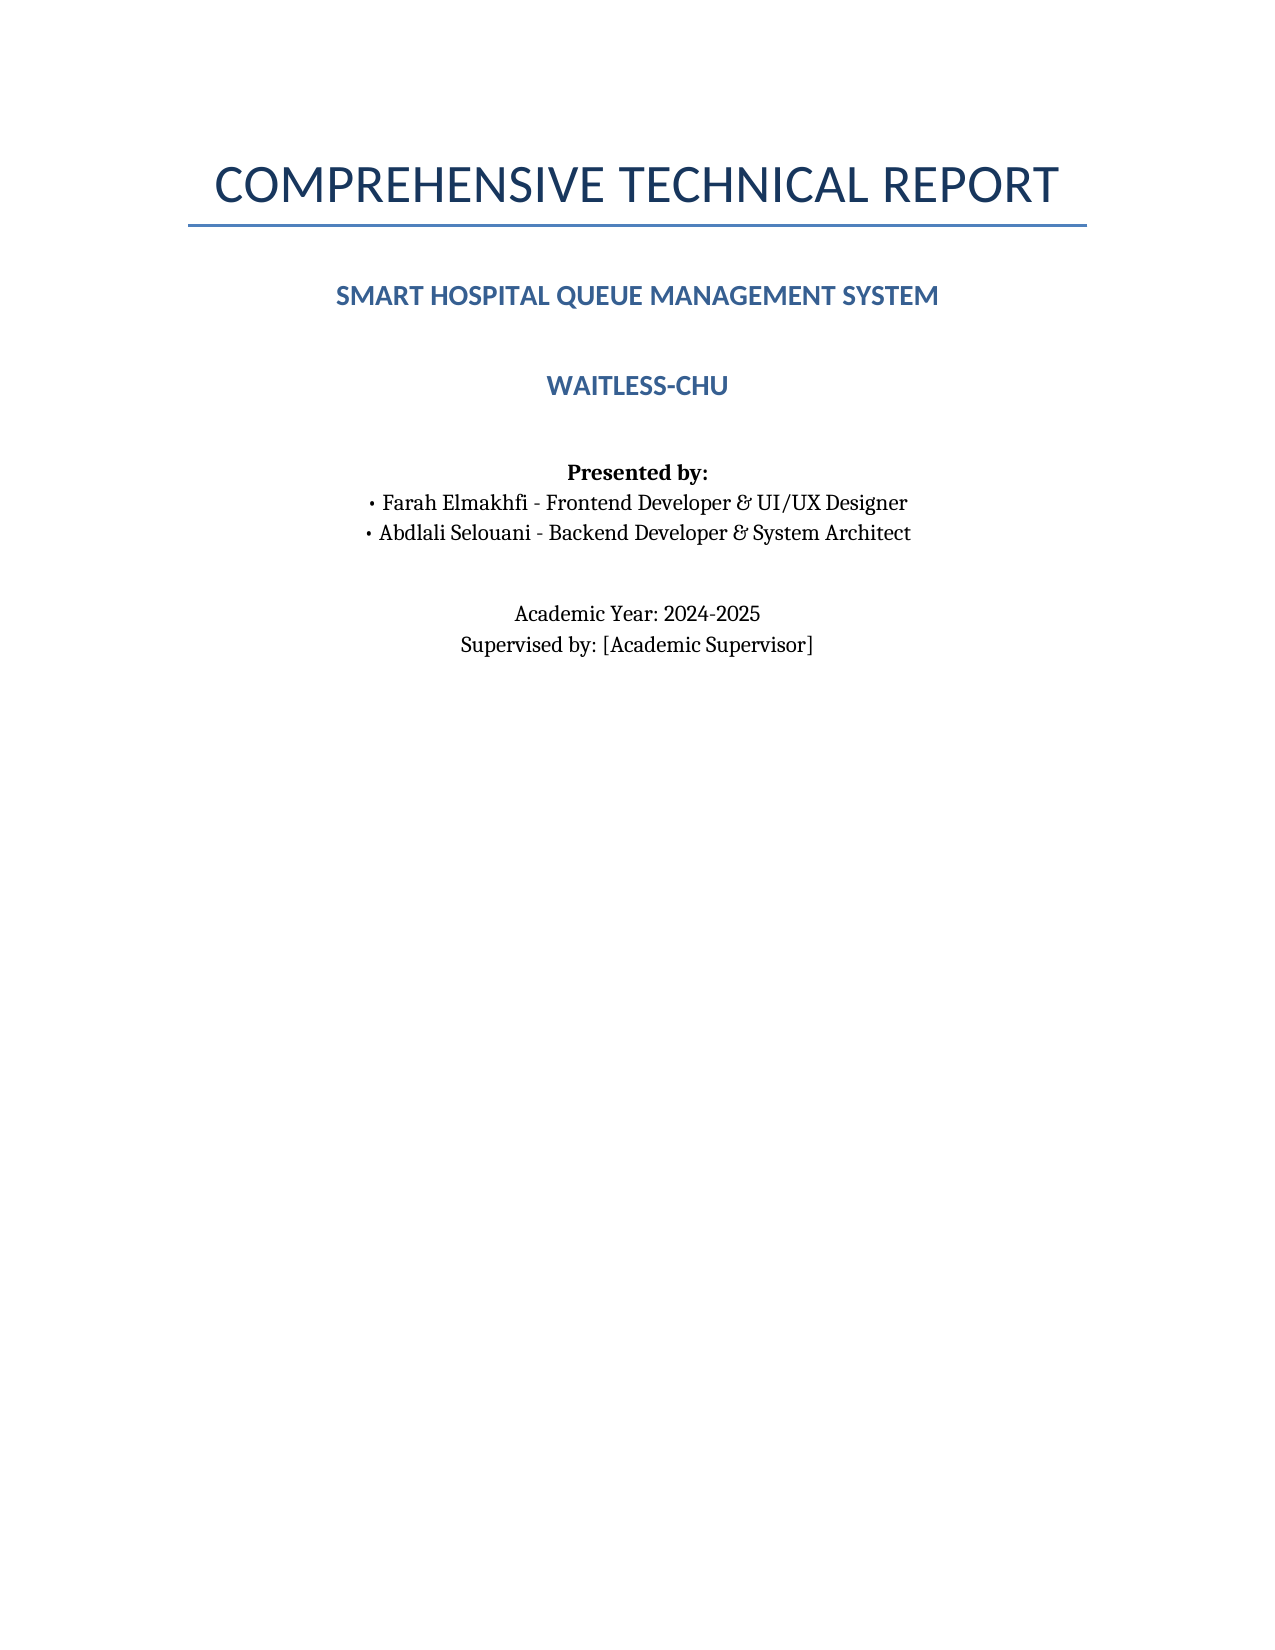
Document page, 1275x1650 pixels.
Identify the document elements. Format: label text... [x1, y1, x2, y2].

text Academic Year: 2024-2025 Supervised by: [Academic Supervisor] [187, 601, 1087, 658]
text Presented by: • Farah Elmakhfi - Frontend Developer & UI/UX Designer • Abdlali Selouani - Backend Developer & System Architect [187, 459, 1087, 576]
subtitle WAITLESS-CHU [187, 367, 1087, 403]
subtitle SMART HOSPITAL QUEUE MANAGEMENT SYSTEM [187, 277, 1087, 312]
title COMPREHENSIVE TECHNICAL REPORT [187, 150, 1087, 227]
